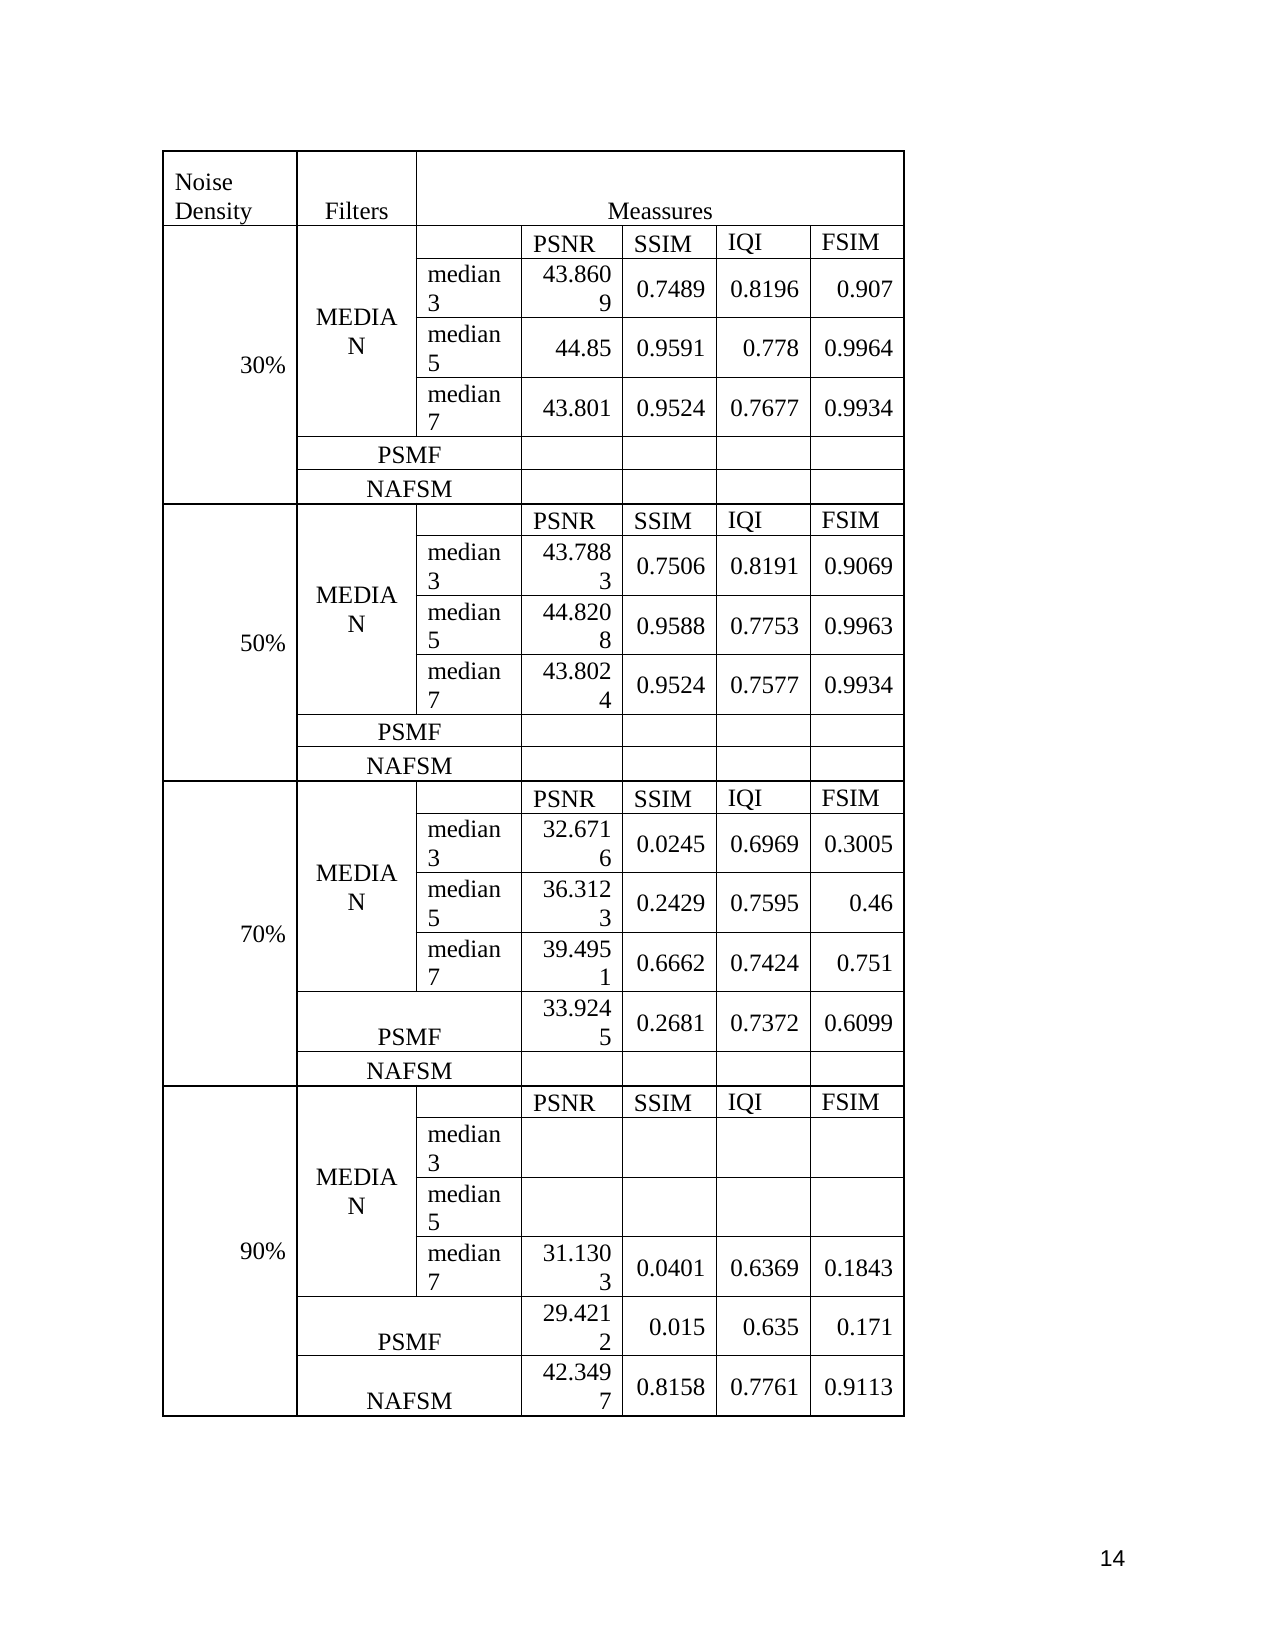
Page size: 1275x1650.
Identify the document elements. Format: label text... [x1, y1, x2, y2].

table_cell [717, 470, 810, 502]
table_cell 0.7595 [717, 873, 810, 932]
table_cell 0.6099 [811, 992, 903, 1051]
table_header Filters [298, 152, 416, 225]
table_cell [623, 470, 716, 502]
table_cell median 5 [417, 1178, 521, 1236]
table_cell 0.8196 [717, 259, 810, 317]
table_cell 0.6662 [623, 933, 716, 991]
table_cell [717, 1178, 810, 1236]
table_cell [522, 470, 622, 502]
table_cell MEDIAN [298, 782, 416, 991]
table_cell [623, 1178, 716, 1236]
table_cell 42.3497 [522, 1356, 622, 1415]
table_cell MEDIAN [298, 226, 416, 436]
table_cell 0.7577 [717, 655, 810, 714]
table_cell 0.907 [811, 259, 903, 317]
table_cell [417, 782, 521, 812]
table_cell [623, 1118, 716, 1177]
table_cell [623, 747, 716, 780]
table_cell 90% [164, 1087, 296, 1415]
table_cell 0.9113 [811, 1356, 903, 1415]
table_cell 0.9069 [811, 536, 903, 594]
table_header Meassures [417, 152, 903, 225]
table_cell 0.9524 [623, 378, 716, 436]
table_cell NAFSM [298, 1356, 521, 1415]
table_cell [811, 470, 903, 502]
table_cell 0.778 [717, 318, 810, 377]
table_cell [717, 747, 810, 780]
table_cell 0.7489 [623, 259, 716, 317]
table_cell 43.7883 [522, 536, 622, 594]
table_cell [717, 715, 810, 746]
table_cell IQI [717, 1087, 810, 1117]
table_cell [811, 437, 903, 469]
table_cell median 7 [417, 378, 521, 436]
table_cell [717, 1052, 810, 1084]
table_cell 43.8024 [522, 655, 622, 714]
table_cell [522, 1118, 622, 1177]
table_cell median3 [417, 259, 521, 317]
table_cell 0.0401 [623, 1237, 716, 1296]
table_cell 30% [164, 226, 296, 502]
table_cell [522, 747, 622, 780]
table_cell 33.9245 [522, 992, 622, 1051]
table_cell MEDIAN [298, 1087, 416, 1296]
table_cell 0.6369 [717, 1237, 810, 1296]
table_cell median 5 [417, 873, 521, 932]
table_cell NAFSM [298, 747, 521, 780]
table_cell [717, 437, 810, 469]
table_cell [811, 715, 903, 746]
table_header Noise Density [164, 152, 296, 225]
table_cell 0.9934 [811, 378, 903, 436]
table_cell 0.7677 [717, 378, 810, 436]
table_cell 0.1843 [811, 1237, 903, 1296]
table_cell FSIM [811, 505, 903, 535]
table_cell [811, 1178, 903, 1236]
table_cell [522, 715, 622, 746]
table_cell [417, 226, 521, 257]
table_cell 0.3005 [811, 814, 903, 872]
table_cell median 7 [417, 655, 521, 714]
table_cell 0.6969 [717, 814, 810, 872]
table_cell 0.7372 [717, 992, 810, 1051]
table_cell [522, 437, 622, 469]
table_cell [811, 747, 903, 780]
table_cell 0.8191 [717, 536, 810, 594]
table_cell median 5 [417, 596, 521, 654]
table_cell 0.7761 [717, 1356, 810, 1415]
table_cell PSMF [298, 992, 521, 1051]
table_cell FSIM [811, 226, 903, 257]
table_cell [717, 1118, 810, 1177]
table_cell 0.7753 [717, 596, 810, 654]
table_cell median 5 [417, 318, 521, 377]
table_cell 0.7424 [717, 933, 810, 991]
table_cell median3 [417, 814, 521, 872]
table_cell 0.015 [623, 1297, 716, 1355]
table_cell MEDIAN [298, 505, 416, 714]
table_cell [623, 437, 716, 469]
table_cell [522, 1178, 622, 1236]
table_cell 43.8609 [522, 259, 622, 317]
table_cell 29.4212 [522, 1297, 622, 1355]
table_cell NAFSM [298, 1052, 521, 1084]
table_cell 44.8208 [522, 596, 622, 654]
table_cell 70% [164, 782, 296, 1084]
table_cell median3 [417, 1118, 521, 1177]
table_cell PSNR [522, 505, 622, 535]
table_cell 32.6716 [522, 814, 622, 872]
table_cell [417, 1087, 521, 1117]
table_cell PSNR [522, 226, 622, 257]
table_cell PSMF [298, 437, 521, 469]
table_cell SSIM [623, 226, 716, 257]
table_cell 0.9964 [811, 318, 903, 377]
table_cell 0.9591 [623, 318, 716, 377]
table_cell [623, 1052, 716, 1084]
table_cell 31.1303 [522, 1237, 622, 1296]
table_cell IQI [717, 226, 810, 257]
table_cell median3 [417, 536, 521, 594]
table_cell IQI [717, 782, 810, 812]
table_cell 0.9963 [811, 596, 903, 654]
table_cell median 7 [417, 933, 521, 991]
table_cell [811, 1052, 903, 1084]
table_cell PSMF [298, 715, 521, 746]
table_cell 0.9934 [811, 655, 903, 714]
table_cell 0.0245 [623, 814, 716, 872]
table_cell FSIM [811, 782, 903, 812]
table_cell 0.8158 [623, 1356, 716, 1415]
table_cell [623, 715, 716, 746]
table_cell IQI [717, 505, 810, 535]
table_cell 0.7506 [623, 536, 716, 594]
table_cell 43.801 [522, 378, 622, 436]
table_cell SSIM [623, 505, 716, 535]
table_cell PSNR [522, 782, 622, 812]
table_cell median 7 [417, 1237, 521, 1296]
table_cell [417, 505, 521, 535]
table_cell [811, 1118, 903, 1177]
table_cell 0.635 [717, 1297, 810, 1355]
table_cell 36.3123 [522, 873, 622, 932]
table_cell 0.46 [811, 873, 903, 932]
table_cell [522, 1052, 622, 1084]
table_cell 0.9588 [623, 596, 716, 654]
table_cell 0.171 [811, 1297, 903, 1355]
table_cell SSIM [623, 782, 716, 812]
table_cell SSIM [623, 1087, 716, 1117]
table_cell NAFSM [298, 470, 521, 502]
table_cell 44.85 [522, 318, 622, 377]
table_cell 0.2429 [623, 873, 716, 932]
table_cell 0.2681 [623, 992, 716, 1051]
table_cell 0.751 [811, 933, 903, 991]
table_cell FSIM [811, 1087, 903, 1117]
table_cell 39.4951 [522, 933, 622, 991]
table_cell PSMF [298, 1297, 521, 1355]
table_cell 0.9524 [623, 655, 716, 714]
table_cell PSNR [522, 1087, 622, 1117]
table_cell 50% [164, 505, 296, 780]
